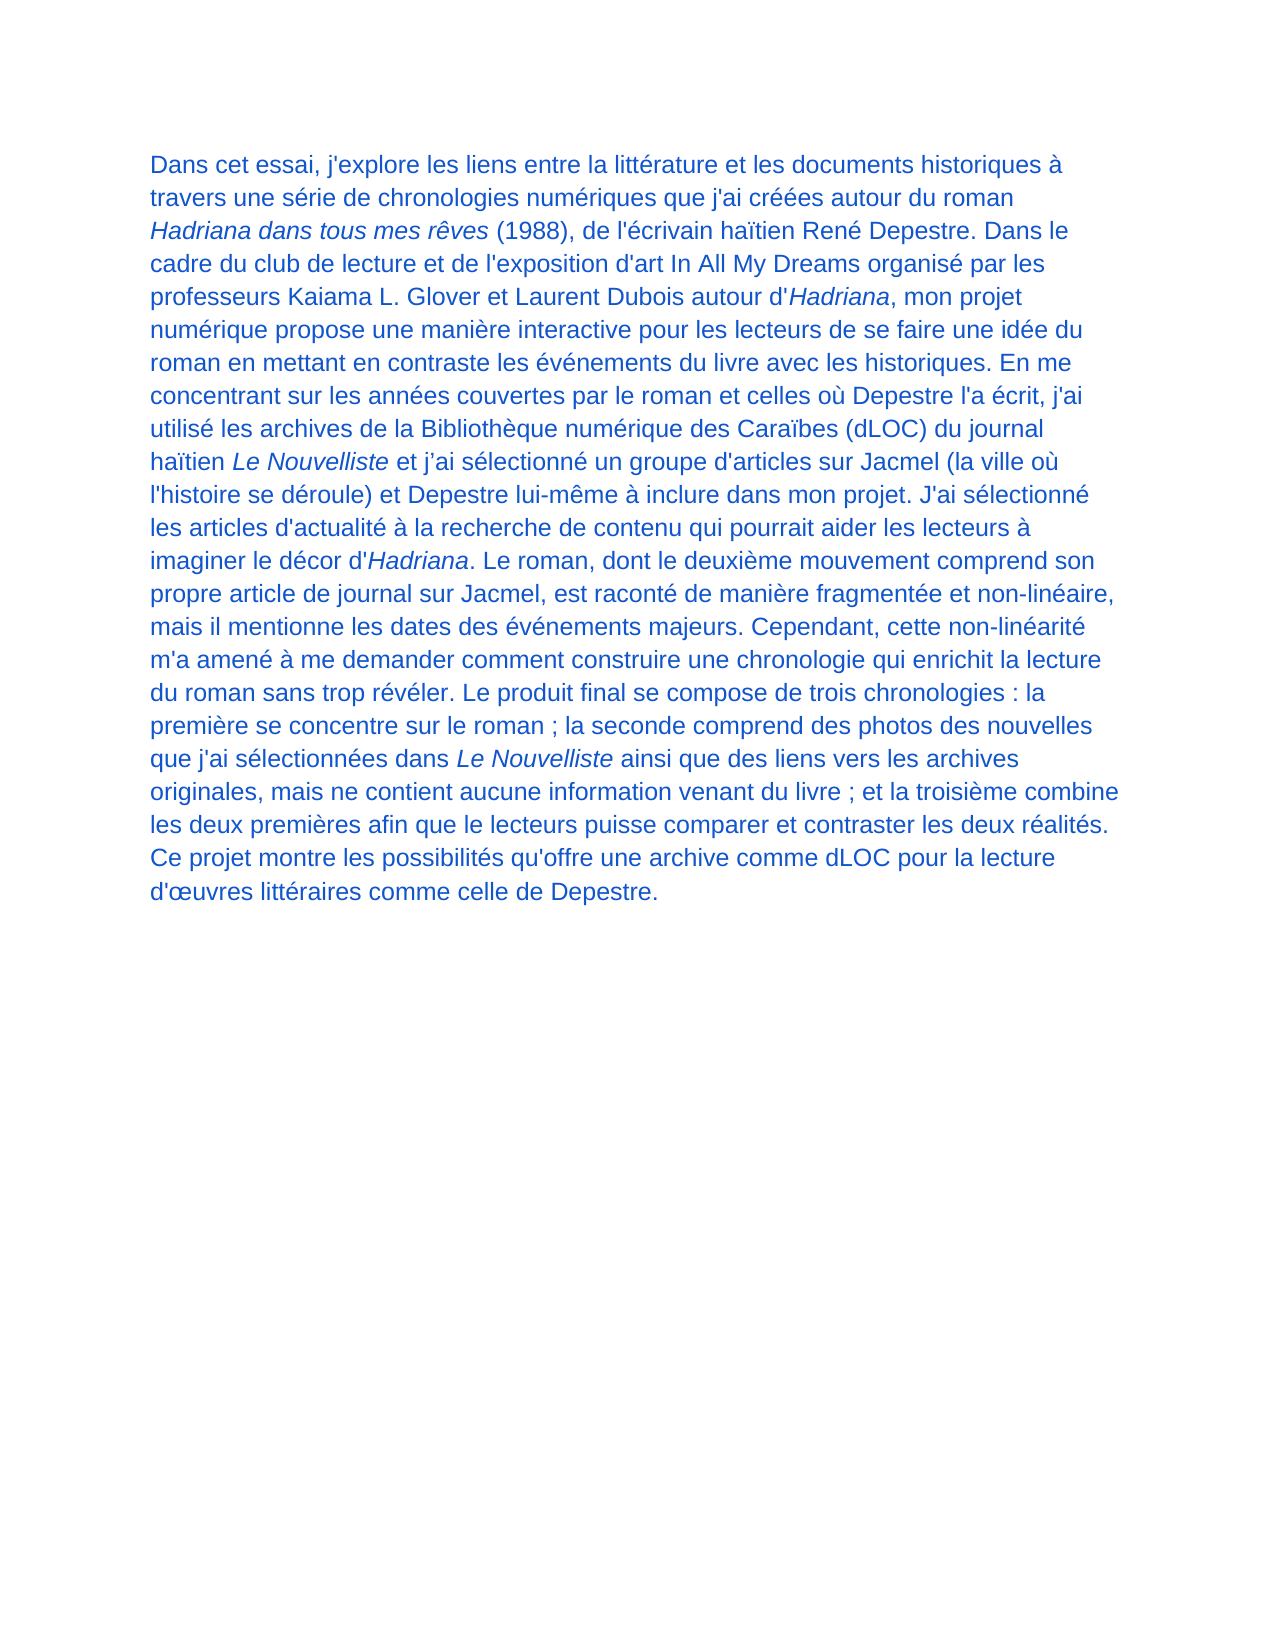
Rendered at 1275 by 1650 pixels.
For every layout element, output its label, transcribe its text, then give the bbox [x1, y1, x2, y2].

text Dans cet essai, j'explore les liens entre la littérature et les documents historiques à travers une série de chronologies numériques que j'ai créées autour du roman Hadriana dans tous mes rêves (1988), de l'écrivain haïtien René Depestre. Dans le cadre du club de lecture et de l'exposition d'art In All My Dreams organisé par les professeurs Kaiama L. Glover et Laurent Dubois autour d'Hadriana, mon projet numérique propose une manière interactive pour les lecteurs de se faire une idée du roman en mettant en contraste les événements du livre avec les historiques. En me concentrant sur les années couvertes par le roman et celles où Depestre l'a écrit, j'ai utilisé les archives de la Bibliothèque numérique des Caraïbes (dLOC) du journal haïtien Le Nouvelliste et j’ai sélectionné un groupe d'articles sur Jacmel (la ville où l'histoire se déroule) et Depestre lui-même à inclure dans mon projet. J'ai sélectionné les articles d'actualité à la recherche de contenu qui pourrait aider les lecteurs à imaginer le décor d'Hadriana. Le roman, dont le deuxième mouvement comprend son propre article de journal sur Jacmel, est raconté de manière fragmentée et non-linéaire, mais il mentionne les dates des événements majeurs. Cependant, cette non-linéarité m'a amené à me demander comment construire une chronologie qui enrichit la lecture du roman sans trop révéler. Le produit final se compose de trois chronologies : la première se concentre sur le roman ; la seconde comprend des photos des nouvelles que j'ai sélectionnées dans Le Nouvelliste ainsi que des liens vers les archives originales, mais ne contient aucune information venant du livre ; et la troisième combine les deux premières afin que le lecteurs puisse comparer et contraster les deux réalités. Ce projet montre les possibilités qu'offre une archive comme dLOC pour la lecture d'œuvres littéraires comme celle de Depestre. [150, 150, 1125, 905]
